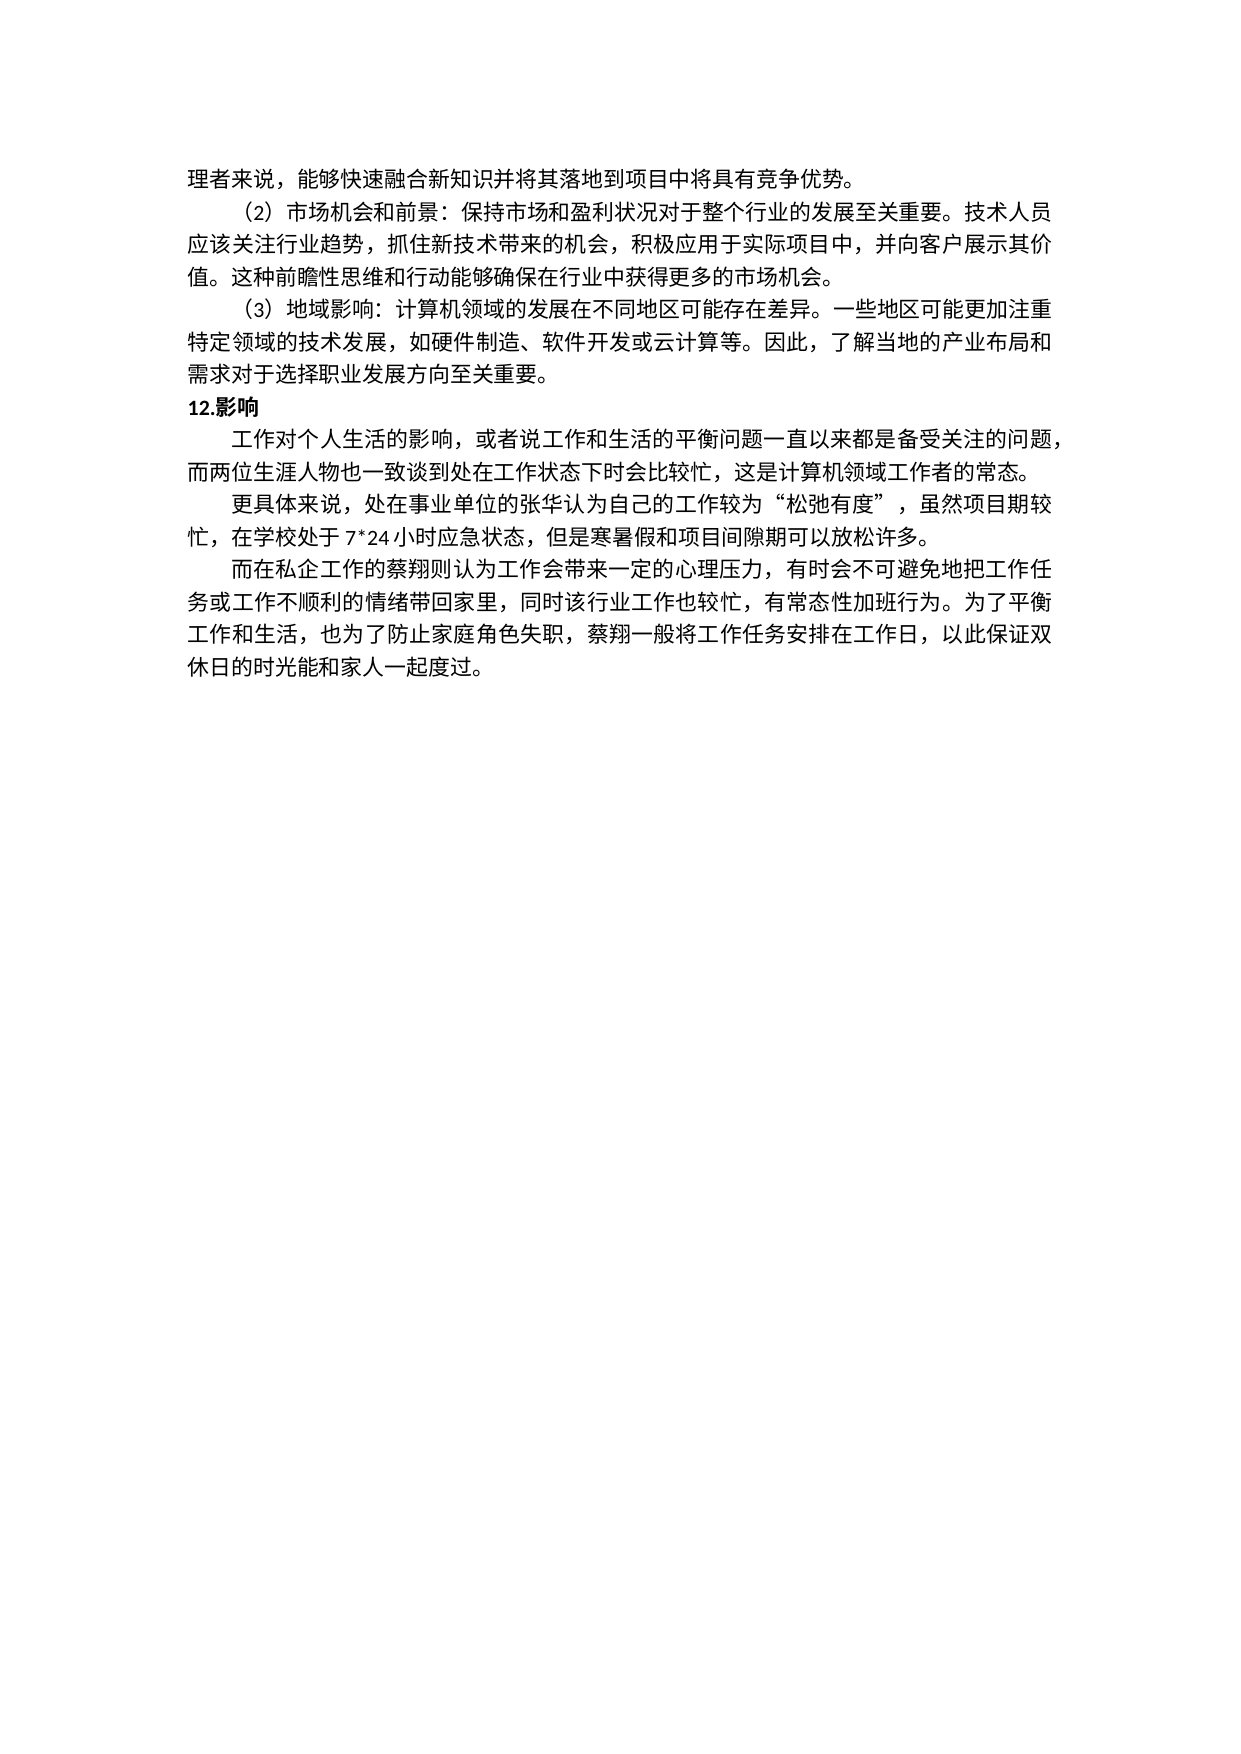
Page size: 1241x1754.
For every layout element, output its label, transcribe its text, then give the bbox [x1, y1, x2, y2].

text 12.影响 [187, 389, 1053, 422]
text 更具体来说，处在事业单位的张华认为自己的工作较为“松弛有度”，虽然项目期较忙，在学校处于7*24小时应急状态，但是寒暑假和项目间隙期可以放松许多。 [187, 487, 1053, 552]
text （3）地域影响：计算机领域的发展在不同地区可能存在差异。一些地区可能更加注重特定领域的技术发展，如硬件制造、软件开发或云计算等。因此，了解当地的产业布局和需求对于选择职业发展方向至关重要。 [187, 292, 1053, 389]
text 而在私企工作的蔡翔则认为工作会带来一定的心理压力，有时会不可避免地把工作任务或工作不顺利的情绪带回家里，同时该行业工作也较忙，有常态性加班行为。为了平衡工作和生活，也为了防止家庭角色失职，蔡翔一般将工作任务安排在工作日，以此保证双休日的时光能和家人一起度过。 [187, 552, 1053, 682]
text （2）市场机会和前景：保持市场和盈利状况对于整个行业的发展至关重要。技术人员应该关注行业趋势，抓住新技术带来的机会，积极应用于实际项目中，并向客户展示其价值。这种前瞻性思维和行动能够确保在行业中获得更多的市场机会。 [187, 194, 1053, 292]
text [187, 162, 1053, 194]
text 工作对个人生活的影响，或者说工作和生活的平衡问题一直以来都是备受关注的问题，而两位生涯人物也一致谈到处在工作状态下时会比较忙，这是计算机领域工作者的常态。 [187, 422, 1053, 487]
